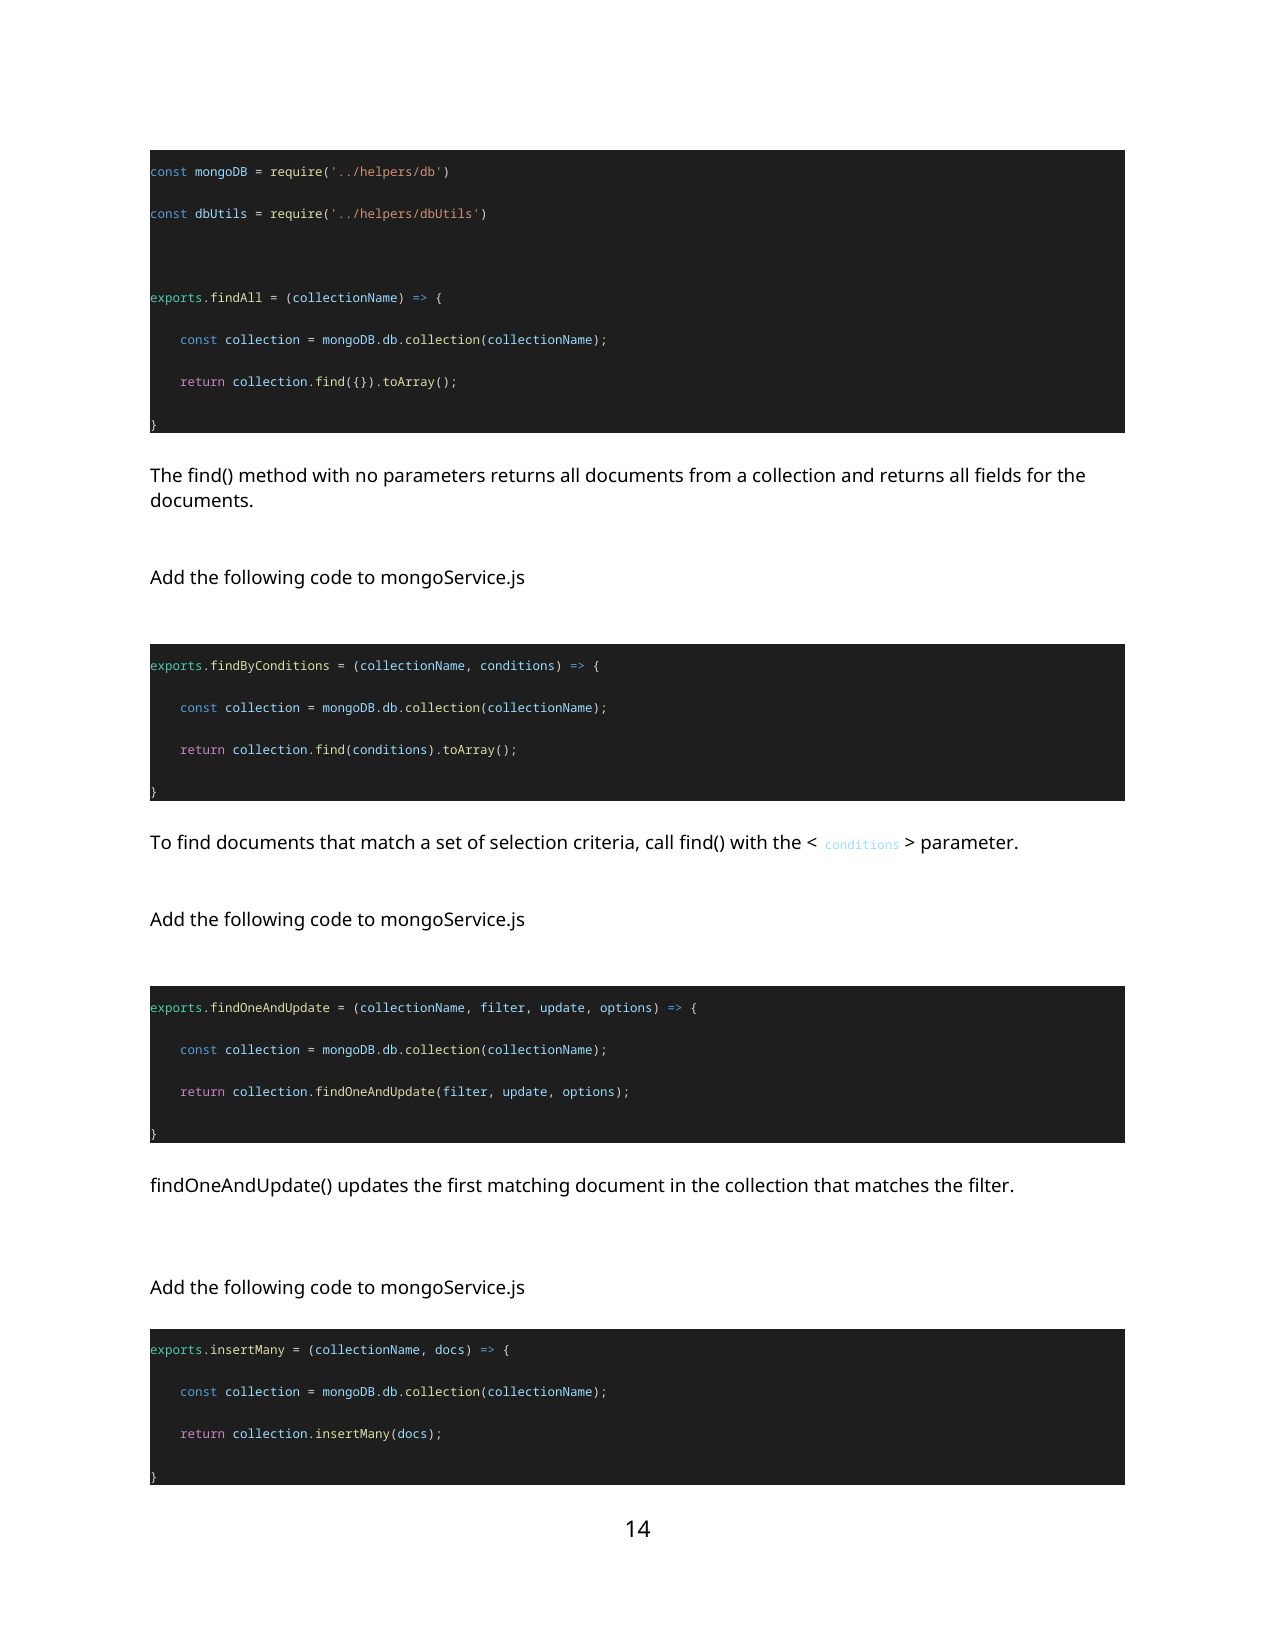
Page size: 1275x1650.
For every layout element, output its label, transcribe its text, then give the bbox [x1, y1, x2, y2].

list Add the following code to mongoService.js [150, 564, 1125, 589]
text } [150, 1455, 1125, 1485]
text return collection.find({}).toArray(); [150, 361, 1125, 391]
list To find documents that match a set of selection criteria, call find() with the < conditions > parameter. [150, 830, 1125, 855]
text } [150, 403, 1125, 433]
text } [150, 771, 1125, 801]
text const collection = mongoDB.db.collection(collectionName); [150, 319, 1125, 348]
text exports.findOneAndUpdate = (collectionName, filter, update, options) => { [150, 986, 1125, 1016]
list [150, 1274, 1125, 1299]
text exports.insertMany = (collectionName, docs) => { [150, 1329, 1125, 1358]
text return collection.find(conditions).toArray(); [150, 729, 1125, 758]
text return collection.findOneAndUpdate(filter, update, options); [150, 1071, 1125, 1101]
list findOneAndUpdate() updates the first matching document in the collection that matches the filter. [150, 1172, 1125, 1197]
list Add the following code to mongoService.js [150, 906, 1125, 932]
text const collection = mongoDB.db.collection(collectionName); [150, 1029, 1125, 1058]
text } [150, 1113, 1125, 1143]
text const dbUtils = require('../helpers/dbUtils') [150, 192, 1125, 222]
list The find() method with no parameters returns all documents from a collection and returns all fields for the documents. [150, 462, 1125, 513]
text exports.findAll = (collectionName) => { [150, 277, 1125, 306]
text const mongoDB = require('../helpers/db') [150, 150, 1125, 180]
text const collection = mongoDB.db.collection(collectionName); [150, 686, 1125, 716]
text return collection.insertMany(docs); [150, 1413, 1125, 1443]
text const collection = mongoDB.db.collection(collectionName); [150, 1371, 1125, 1401]
text exports.findByConditions = (collectionName, conditions) => { [150, 644, 1125, 674]
